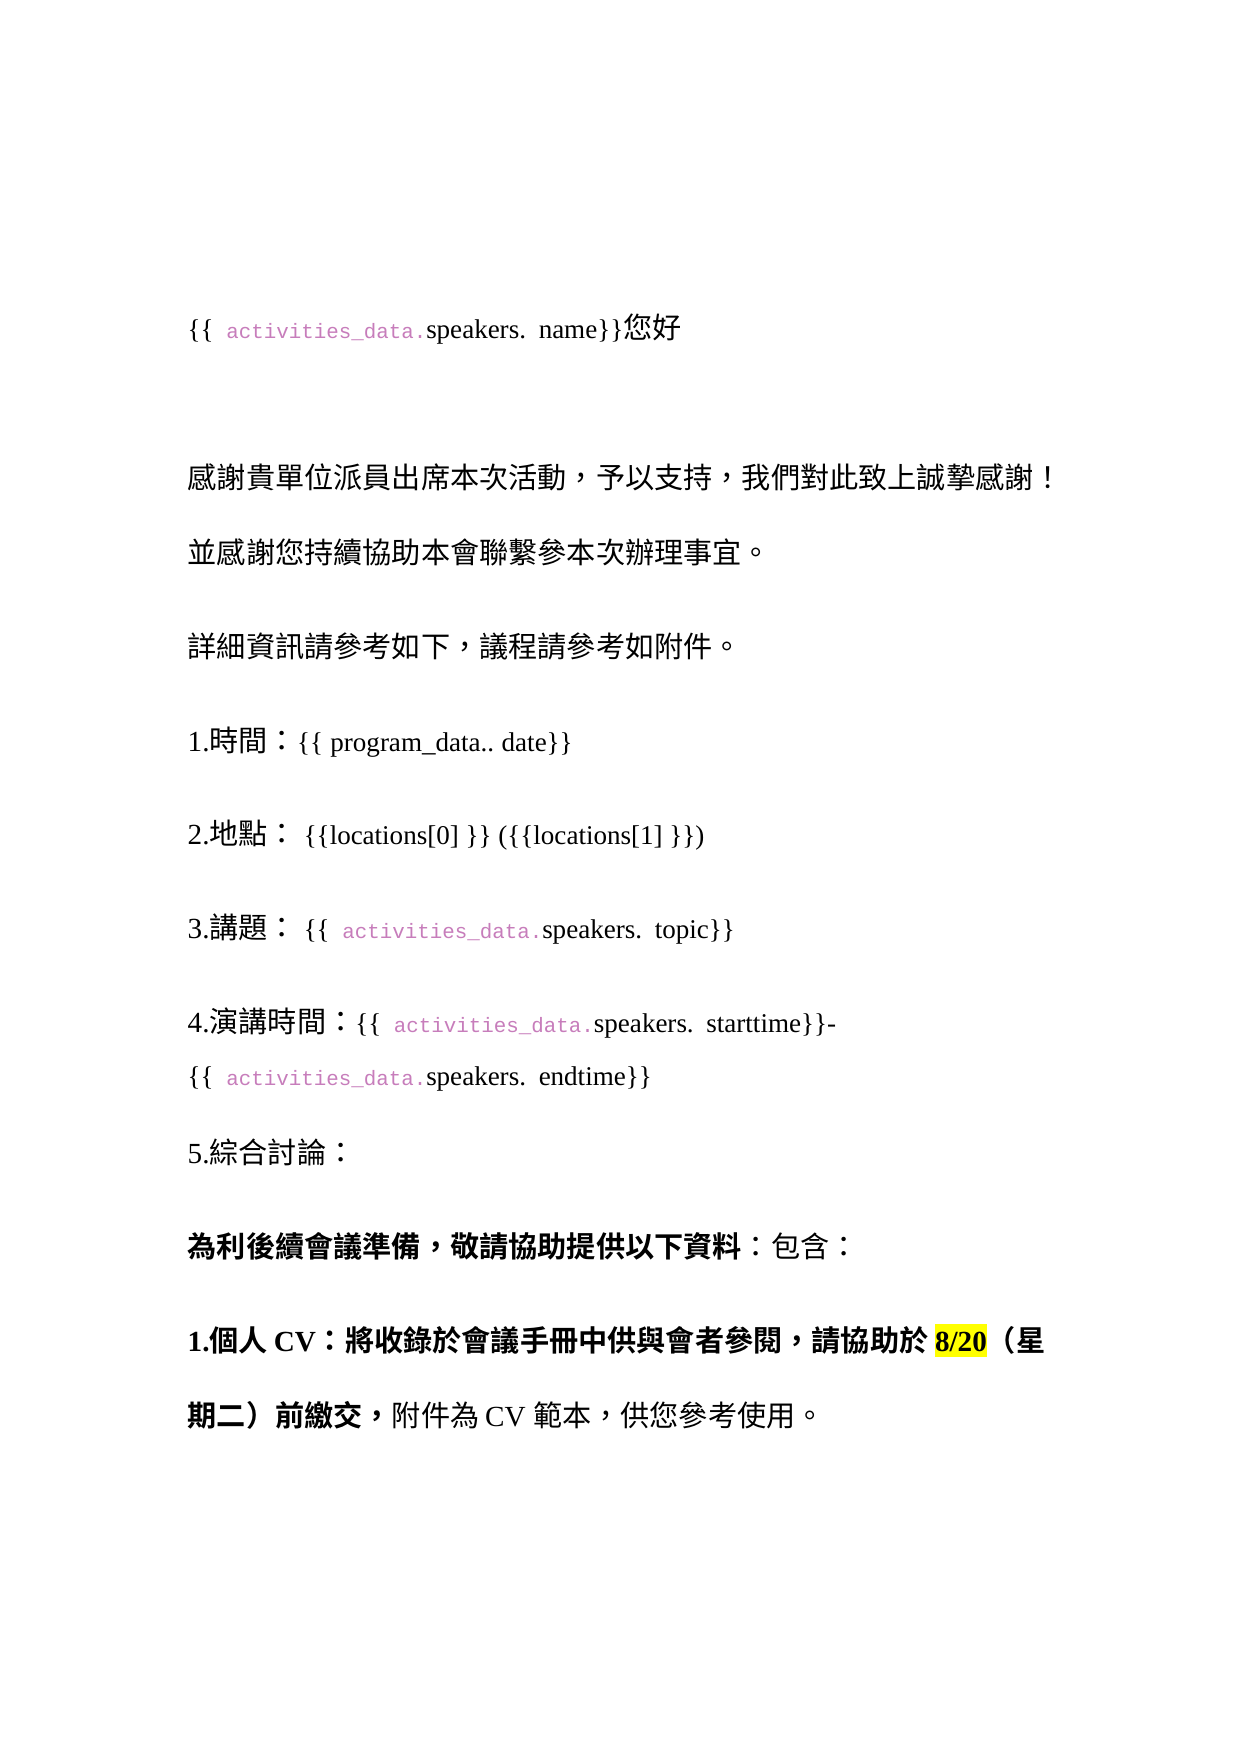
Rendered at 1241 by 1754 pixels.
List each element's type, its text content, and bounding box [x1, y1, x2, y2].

text {{ activities_data.speakers. name}}您好 [187, 288, 1053, 363]
text 4.演講時間：{{ activities_data.speakers. starttime}}- {{ activities_data.speakers. endtime}} [187, 982, 1053, 1094]
text 為利後續會議準備，敬請協助提供以下資料：包含： [187, 1207, 1053, 1282]
text 5.綜合討論： [187, 1113, 1053, 1188]
text 1.時間：{{ program_data.. date}} [187, 701, 1053, 776]
text 2.地點： {{locations[0] }} ({{locations[1] }}) [187, 794, 1053, 869]
text 感謝貴單位派員出席本次活動，予以支持，我們對此致上誠摯感謝！並感謝您持續協助本會聯繫參本次辦理事宜。 [187, 438, 1053, 588]
text 詳細資訊請參考如下，議程請參考如附件。 [187, 607, 1053, 682]
text 3.講題： {{ activities_data.speakers. topic}} [187, 888, 1053, 963]
text 1.個人CV：將收錄於會議手冊中供與會者參閱，請協助於 8/20（星期二）前繳交，附件為CV 範本，供您參考使用。 [187, 1301, 1053, 1451]
